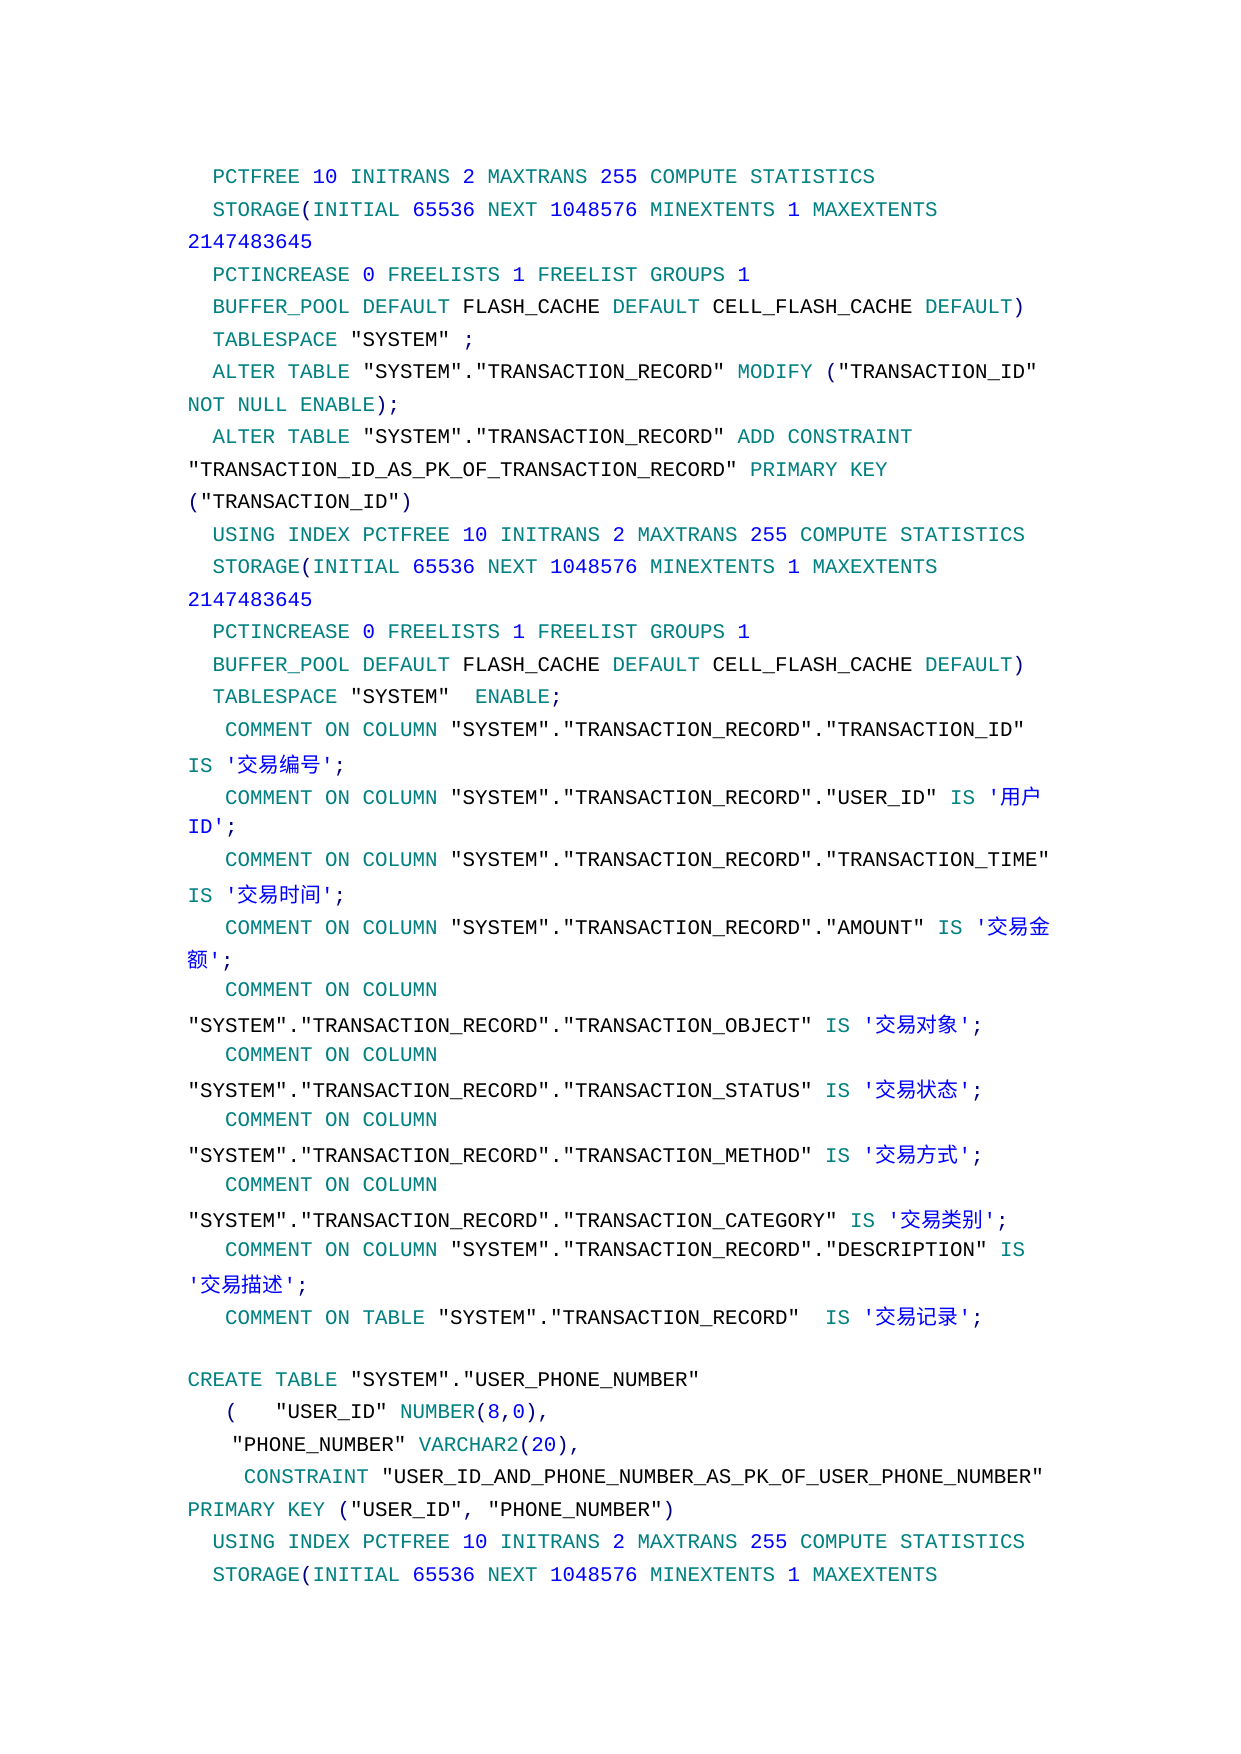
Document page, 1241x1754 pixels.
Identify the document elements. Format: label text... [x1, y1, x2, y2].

text COMMENT ON COLUMN "SYSTEM"."TRANSACTION_RECORD"."TRANSACTION_STATUS" IS '交易状态'; [187, 1039, 1053, 1104]
text PCTFREE 10 INITRANS 2 MAXTRANS 255 COMPUTE STATISTICS [187, 162, 1053, 194]
text COMMENT ON COLUMN "SYSTEM"."TRANSACTION_RECORD"."AMOUNT" IS '交易金额'; [187, 909, 1053, 974]
text PCTINCREASE 0 FREELISTS 1 FREELIST GROUPS 1 [187, 259, 1053, 292]
text PCTINCREASE 0 FREELISTS 1 FREELIST GROUPS 1 [187, 617, 1053, 649]
text CONSTRAINT "USER_ID_AND_PHONE_NUMBER_AS_PK_OF_USER_PHONE_NUMBER" PRIMARY KEY ("USER_ID", "PHONE_NUMBER") [187, 1462, 1053, 1527]
text COMMENT ON COLUMN "SYSTEM"."TRANSACTION_RECORD"."TRANSACTION_CATEGORY" IS '交易类别'; [187, 1169, 1053, 1234]
text TABLESPACE "SYSTEM" ENABLE; [187, 682, 1053, 714]
text USING INDEX PCTFREE 10 INITRANS 2 MAXTRANS 255 COMPUTE STATISTICS [187, 519, 1053, 552]
text COMMENT ON COLUMN "SYSTEM"."TRANSACTION_RECORD"."DESCRIPTION" IS '交易描述'; [187, 1234, 1053, 1299]
text ALTER TABLE "SYSTEM"."TRANSACTION_RECORD" MODIFY ("TRANSACTION_ID" NOT NULL ENABLE); [187, 357, 1053, 422]
text ALTER TABLE "SYSTEM"."TRANSACTION_RECORD" ADD CONSTRAINT "TRANSACTION_ID_AS_PK_OF_TRANSACTION_RECORD" PRIMARY KEY ("TRANSACTION_ID") [187, 422, 1053, 519]
text STORAGE(INITIAL 65536 NEXT 1048576 MINEXTENTS 1 MAXEXTENTS 2147483645 [187, 194, 1053, 259]
text COMMENT ON COLUMN "SYSTEM"."TRANSACTION_RECORD"."TRANSACTION_OBJECT" IS '交易对象'; [187, 974, 1053, 1039]
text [187, 1559, 1053, 1592]
text COMMENT ON TABLE "SYSTEM"."TRANSACTION_RECORD" IS '交易记录'; [187, 1299, 1053, 1332]
text USING INDEX PCTFREE 10 INITRANS 2 MAXTRANS 255 COMPUTE STATISTICS [187, 1527, 1053, 1559]
text BUFFER_POOL DEFAULT FLASH_CACHE DEFAULT CELL_FLASH_CACHE DEFAULT) [187, 649, 1053, 682]
text COMMENT ON COLUMN "SYSTEM"."TRANSACTION_RECORD"."TRANSACTION_TIME" IS '交易时间'; [187, 844, 1053, 909]
text COMMENT ON COLUMN "SYSTEM"."TRANSACTION_RECORD"."TRANSACTION_ID" IS '交易编号'; [187, 714, 1053, 779]
text ( "USER_ID" NUMBER(8,0), [187, 1397, 1053, 1429]
text COMMENT ON COLUMN "SYSTEM"."TRANSACTION_RECORD"."TRANSACTION_METHOD" IS '交易方式'; [187, 1104, 1053, 1169]
text STORAGE(INITIAL 65536 NEXT 1048576 MINEXTENTS 1 MAXEXTENTS 2147483645 [187, 552, 1053, 617]
text BUFFER_POOL DEFAULT FLASH_CACHE DEFAULT CELL_FLASH_CACHE DEFAULT) [187, 292, 1053, 324]
text TABLESPACE "SYSTEM" ; [187, 324, 1053, 357]
text "PHONE_NUMBER" VARCHAR2(20), [187, 1429, 1053, 1462]
text CREATE TABLE "SYSTEM"."USER_PHONE_NUMBER" [187, 1364, 1053, 1397]
text COMMENT ON COLUMN "SYSTEM"."TRANSACTION_RECORD"."USER_ID" IS '用户ID'; [187, 779, 1053, 844]
